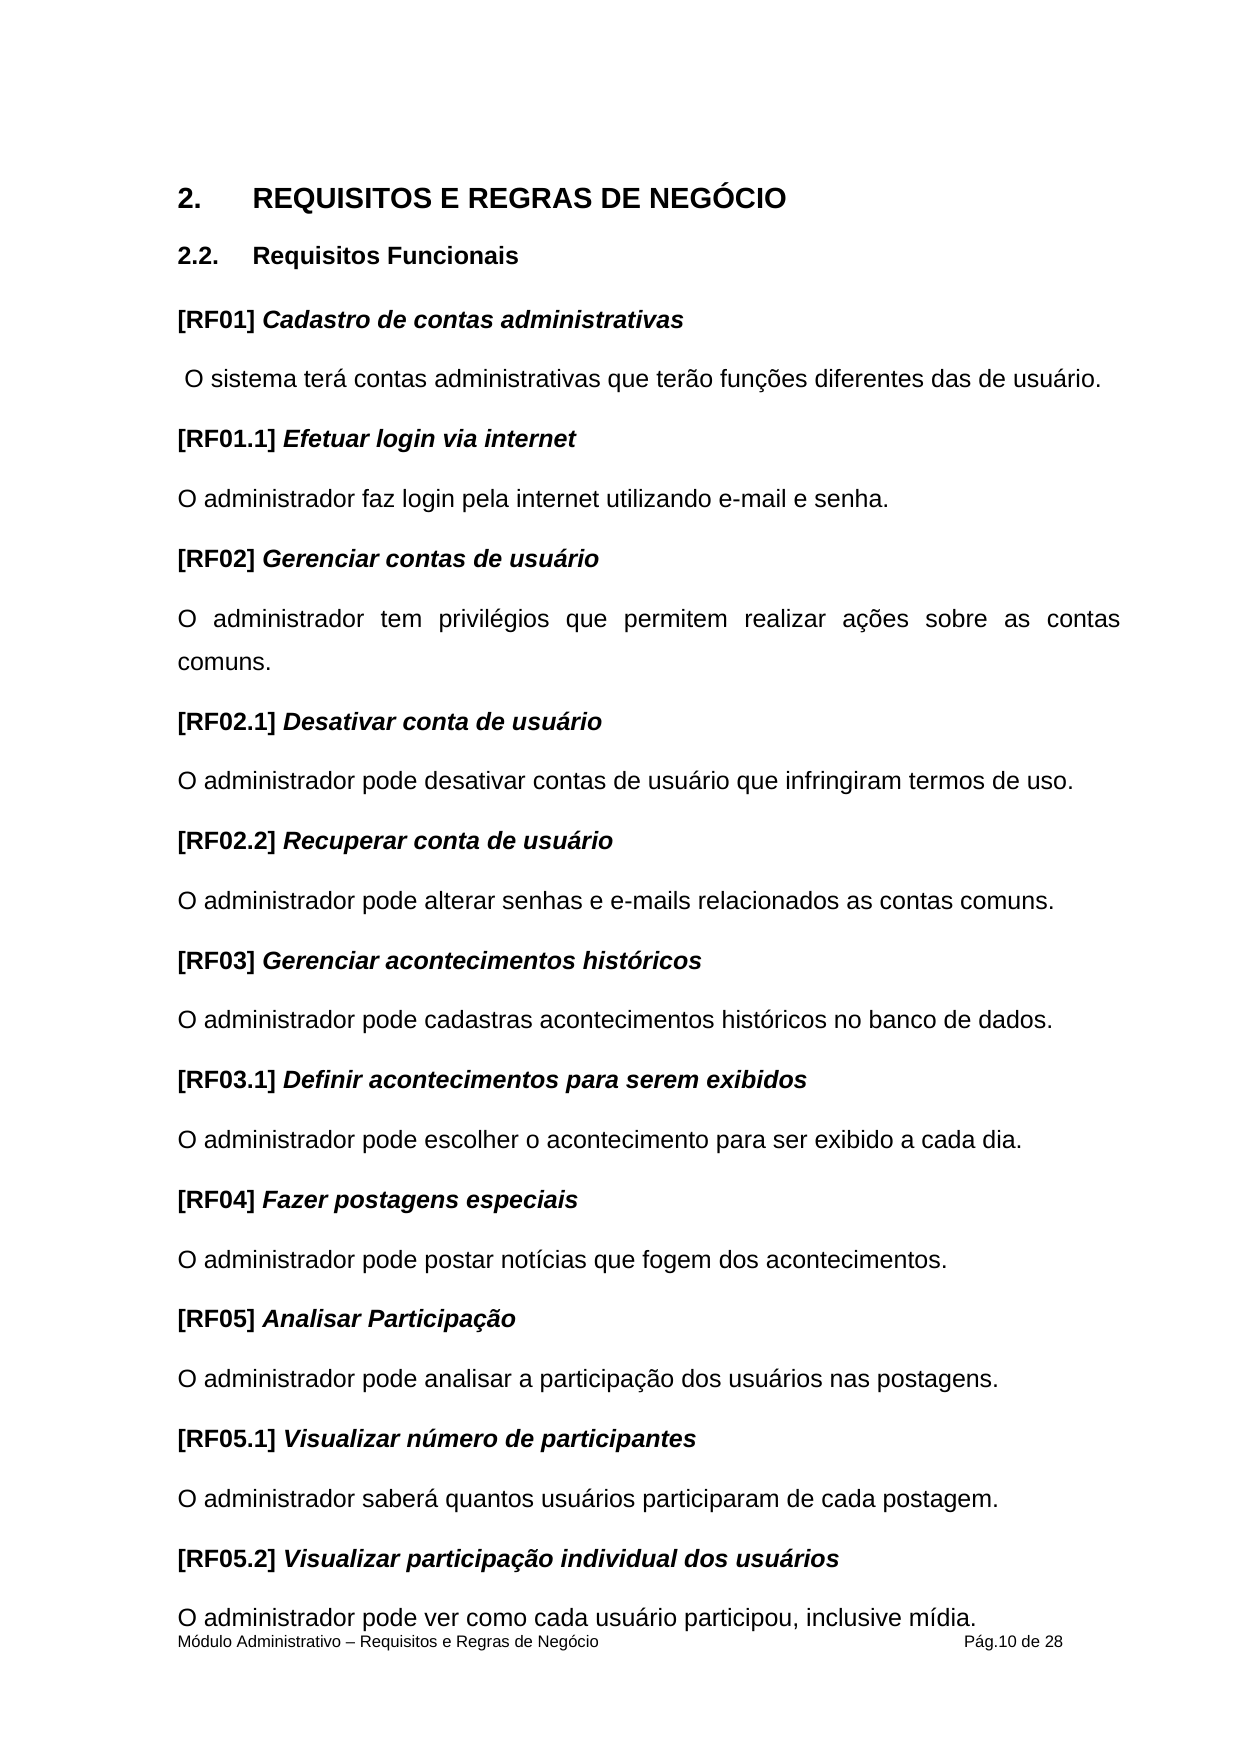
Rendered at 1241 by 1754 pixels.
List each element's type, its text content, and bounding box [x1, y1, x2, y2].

text [RF02] Gerenciar contas de usuário [177, 544, 1122, 573]
subtitle Requisitos Funcionais [177, 241, 1122, 269]
text O sistema terá contas administrativas que terão funções diferentes das de usuário. [177, 364, 1122, 393]
text O administrador faz login pela internet utilizando e-mail e senha. [177, 484, 1122, 513]
text O administrador pode postar notícias que fogem dos acontecimentos. [177, 1245, 1122, 1273]
text [RF05.1] Visualizar número de participantes [177, 1424, 1122, 1453]
text [RF02.2] Recuperar conta de usuário [177, 826, 1122, 855]
text O administrador pode ver como cada usuário participou, inclusive mídia. [177, 1603, 1122, 1632]
text [RF01.1] Efetuar login via internet [177, 424, 1122, 453]
text O administrador pode cadastras acontecimentos históricos no banco de dados. [177, 1006, 1122, 1034]
text O administrador saberá quantos usuários participaram de cada postagem. [177, 1484, 1122, 1513]
text [RF05] Analisar Participação [177, 1304, 1122, 1333]
text O administrador pode escolher o acontecimento para ser exibido a cada dia. [177, 1125, 1122, 1154]
text [RF04] Fazer postagens especiais [177, 1185, 1122, 1214]
subtitle REQUISITOS E REGRAS DE NEGÓCIO [177, 181, 1122, 215]
text O administrador pode alterar senhas e e-mails relacionados as contas comuns. [177, 886, 1122, 915]
text O administrador tem privilégios que permitem realizar ações sobre as contas comuns. [177, 604, 1122, 676]
text [RF03] Gerenciar acontecimentos históricos [177, 946, 1122, 974]
text [RF02.1] Desativar conta de usuário [177, 707, 1122, 735]
text [RF03.1] Definir acontecimentos para serem exibidos [177, 1065, 1122, 1094]
text [RF05.2] Visualizar participação individual dos usuários [177, 1544, 1122, 1572]
text O administrador pode analisar a participação dos usuários nas postagens. [177, 1364, 1122, 1393]
text O administrador pode desativar contas de usuário que infringiram termos de uso. [177, 766, 1122, 795]
text [RF01] Cadastro de contas administrativas [177, 305, 1122, 333]
